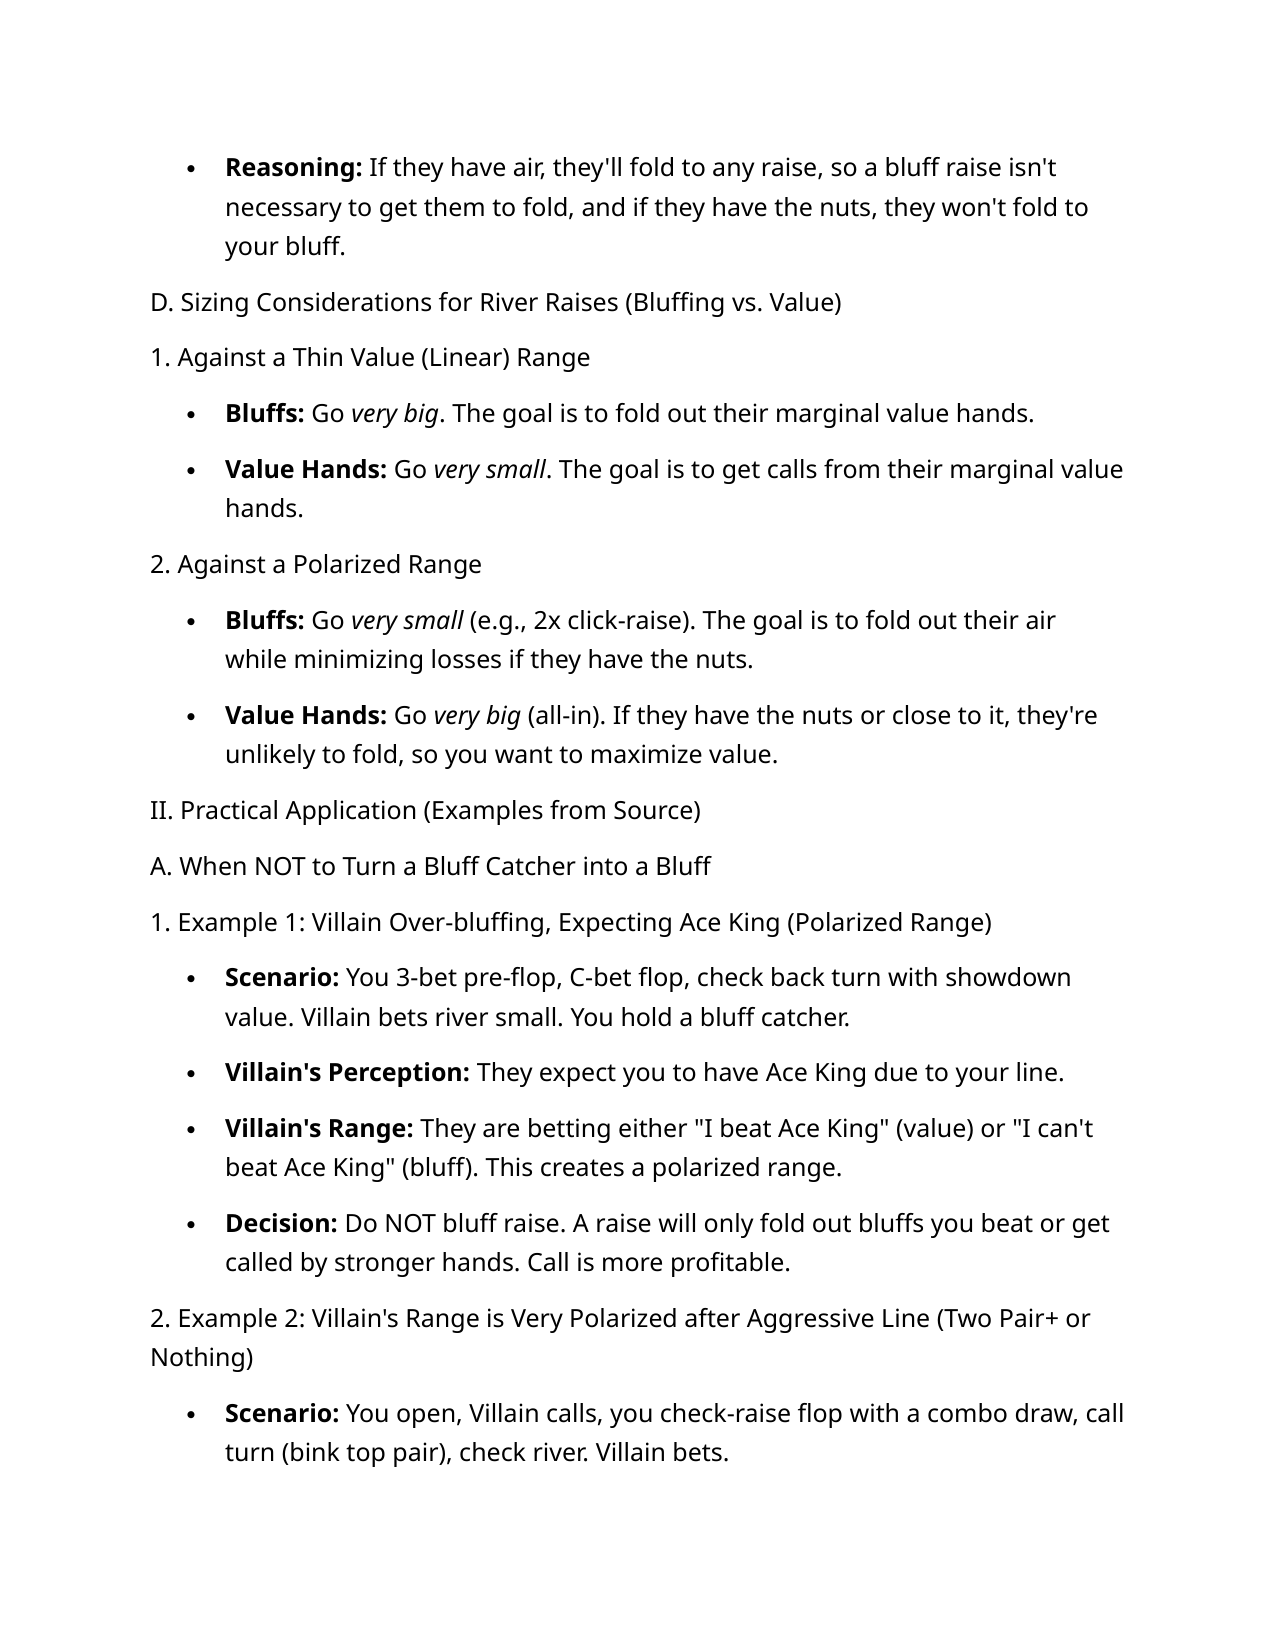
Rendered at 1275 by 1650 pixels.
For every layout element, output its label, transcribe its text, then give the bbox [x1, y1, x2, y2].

text 2. Against a Polarized Range [150, 547, 1125, 581]
list Scenario: You open, Villain calls, you check-raise flop with a combo draw, call turn (bink top pair), check river. Villain bets. [187, 1396, 1125, 1469]
list Bluffs: Go very big. The goal is to fold out their marginal value hands. [187, 396, 1125, 430]
text 1. Example 1: Villain Over-bluffing, Expecting Ace King (Polarized Range) [150, 904, 1125, 938]
list Bluffs: Go very small (e.g., 2x click-raise). The goal is to fold out their air while minimizing losses if they have the nuts. [187, 602, 1125, 676]
list Villain's Perception: They expect you to have Ace King due to your line. [187, 1055, 1125, 1089]
text II. Practical Application (Examples from Source) [150, 792, 1125, 827]
text 1. Against a Thin Value (Linear) Range [150, 340, 1125, 374]
list Villain's Range: They are betting either "I beat Ace King" (value) or "I can't beat Ace King" (bluff). This creates a polarized range. [187, 1111, 1125, 1184]
text D. Sizing Considerations for River Raises (Bluffing vs. Value) [150, 284, 1125, 318]
list Value Hands: Go very small. The goal is to get calls from their marginal value hands. [187, 452, 1125, 525]
list Value Hands: Go very big (all-in). If they have the nuts or close to it, they're unlikely to fold, so you want to maximize value. [187, 697, 1125, 771]
text A. When NOT to Turn a Bluff Catcher into a Bluff [150, 848, 1125, 882]
text 2. Example 2: Villain's Range is Very Polarized after Aggressive Line (Two Pair+ or Nothing) [150, 1301, 1125, 1374]
list Reasoning: If they have air, they'll fold to any raise, so a bluff raise isn't necessary to get them to fold, and if they have the nuts, they won't fold to your bluff. [187, 150, 1125, 262]
list Decision: Do NOT bluff raise. A raise will only fold out bluffs you beat or get called by stronger hands. Call is more profitable. [187, 1206, 1125, 1279]
list Scenario: You 3-bet pre-flop, C-bet flop, check back turn with showdown value. Villain bets river small. You hold a bluff catcher. [187, 960, 1125, 1033]
